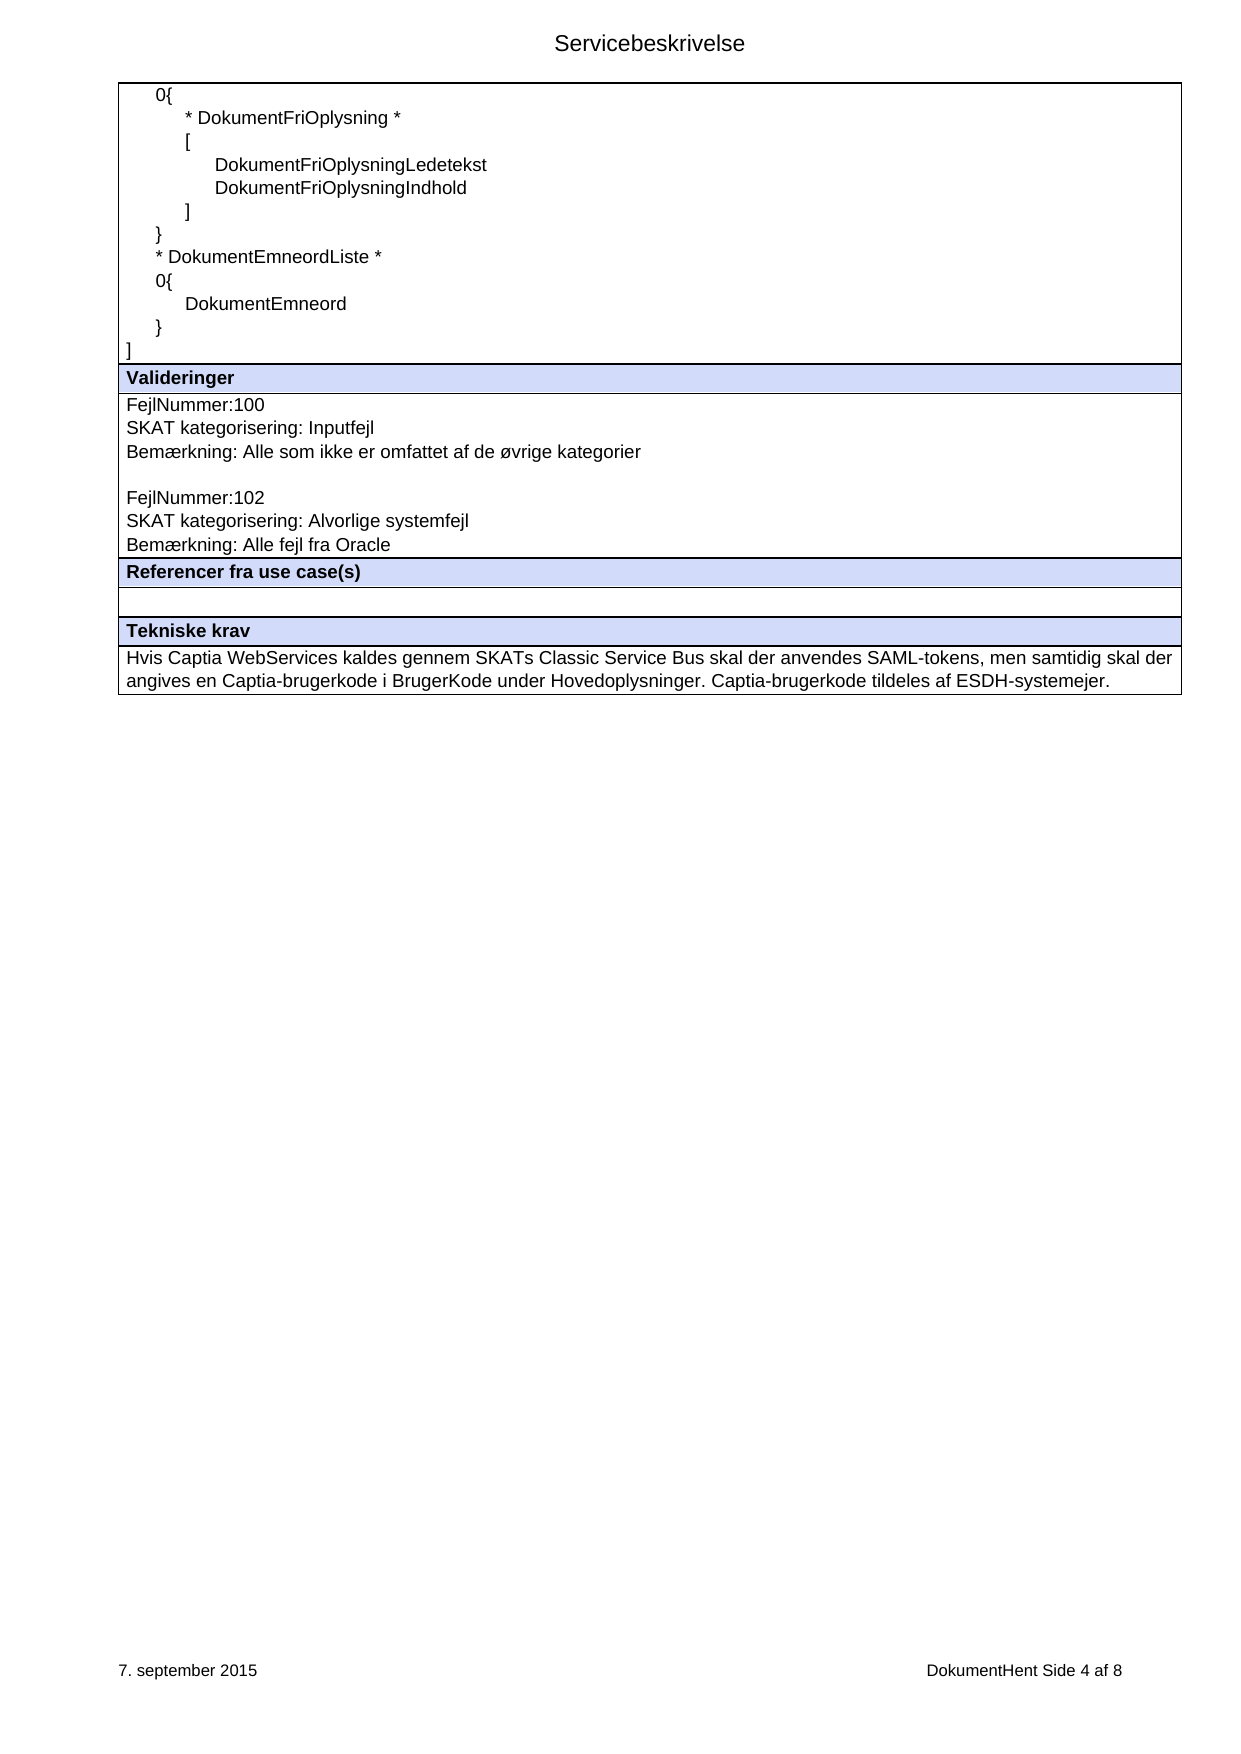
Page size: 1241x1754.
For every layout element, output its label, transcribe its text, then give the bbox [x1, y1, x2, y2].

table_cell FejlNummer:100 SKAT kategorisering: Inputfejl Bemærkning: Alle som ikke er omfattet af de øvrige kategorier FejlNummer:102 SKAT kategorisering: Alvorlige systemfejl Bemærkning: Alle fejl fra Oracle [119, 394, 1181, 557]
table_cell Tekniske krav [119, 618, 1181, 645]
table_cell [119, 588, 1181, 616]
table_cell Valideringer [119, 365, 1181, 392]
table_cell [119, 84, 1181, 363]
table_cell Hvis Captia WebServices kaldes gennem SKATs Classic Service Bus skal der anvendes SAML-tokens, men samtidig skal der angives en Captia-brugerkode i BrugerKode under Hovedoplysninger. Captia-brugerkode tildeles af ESDH-systemejer. [119, 647, 1181, 694]
table_cell Referencer fra use case(s) [119, 559, 1181, 586]
